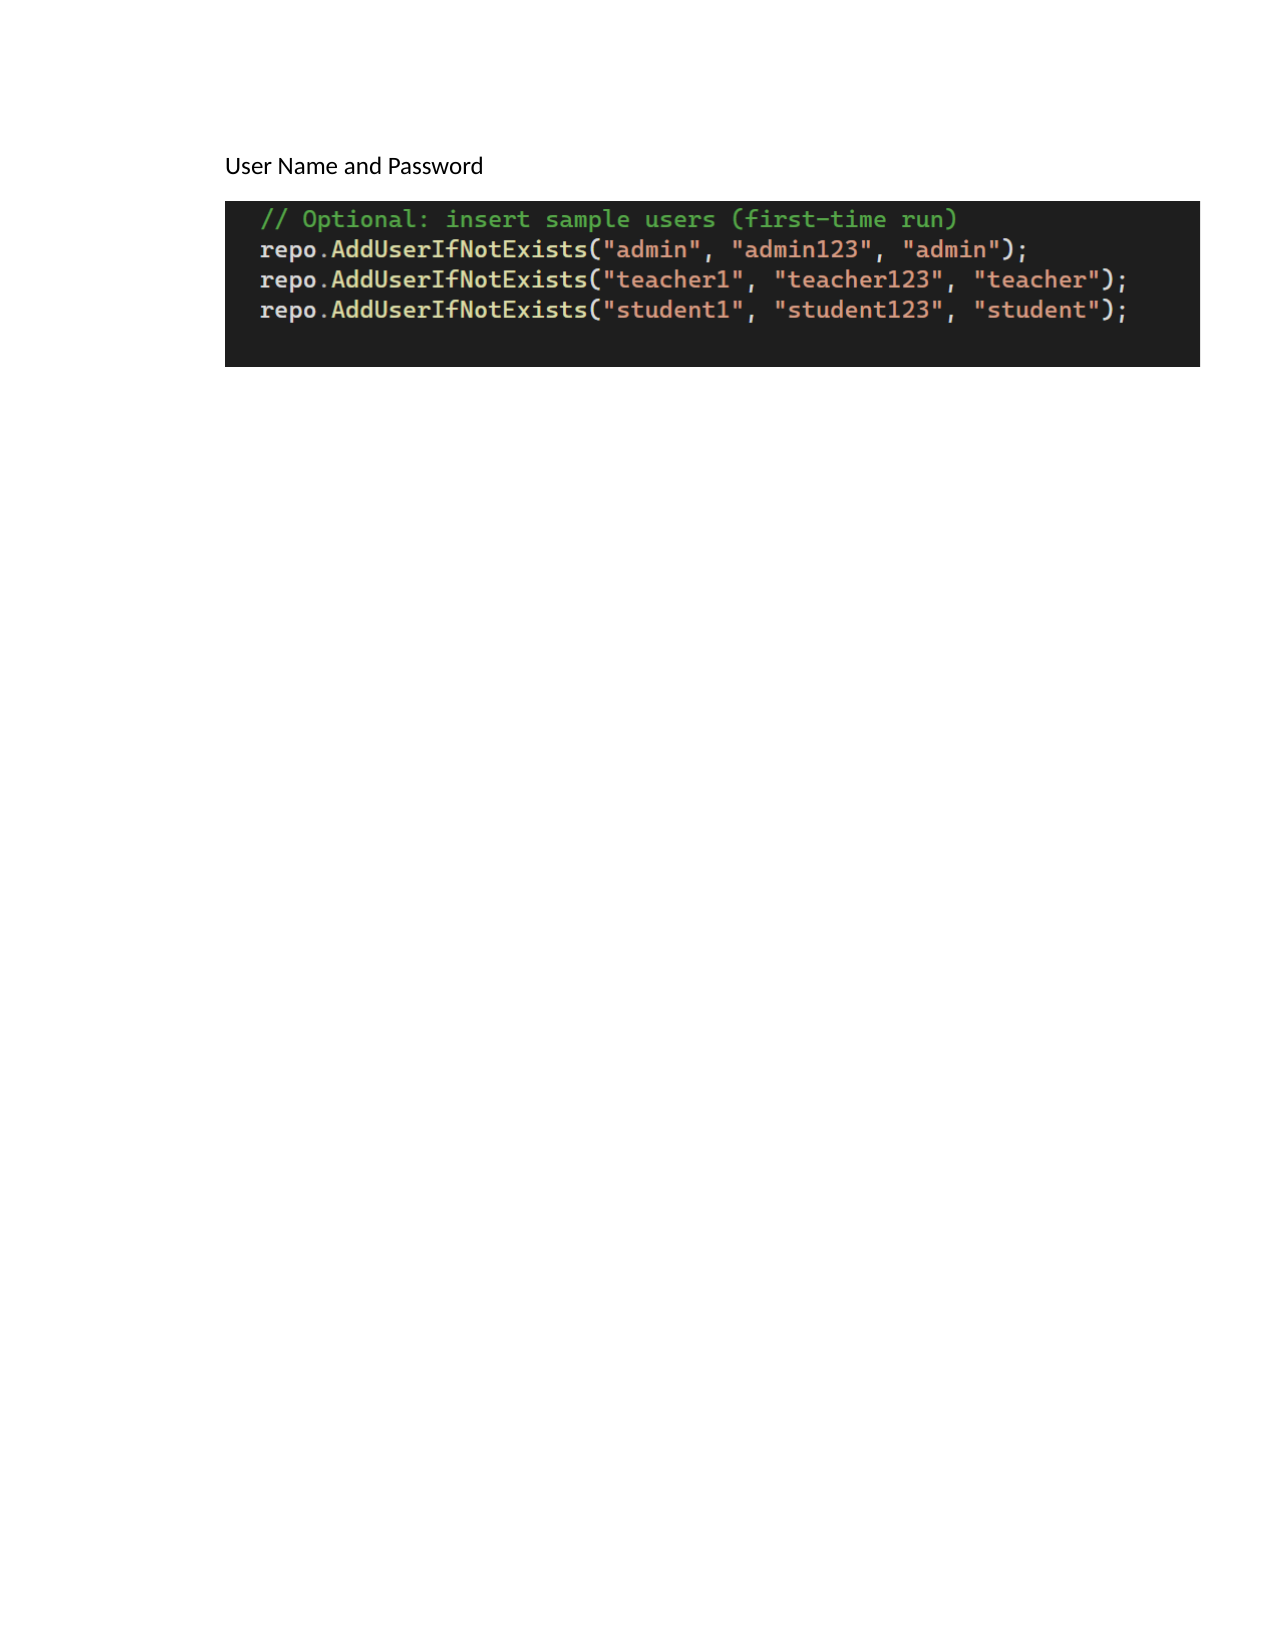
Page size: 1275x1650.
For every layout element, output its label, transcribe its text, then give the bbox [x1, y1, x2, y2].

picture [225, 201, 1200, 367]
text User Name and Password [150, 150, 1125, 181]
